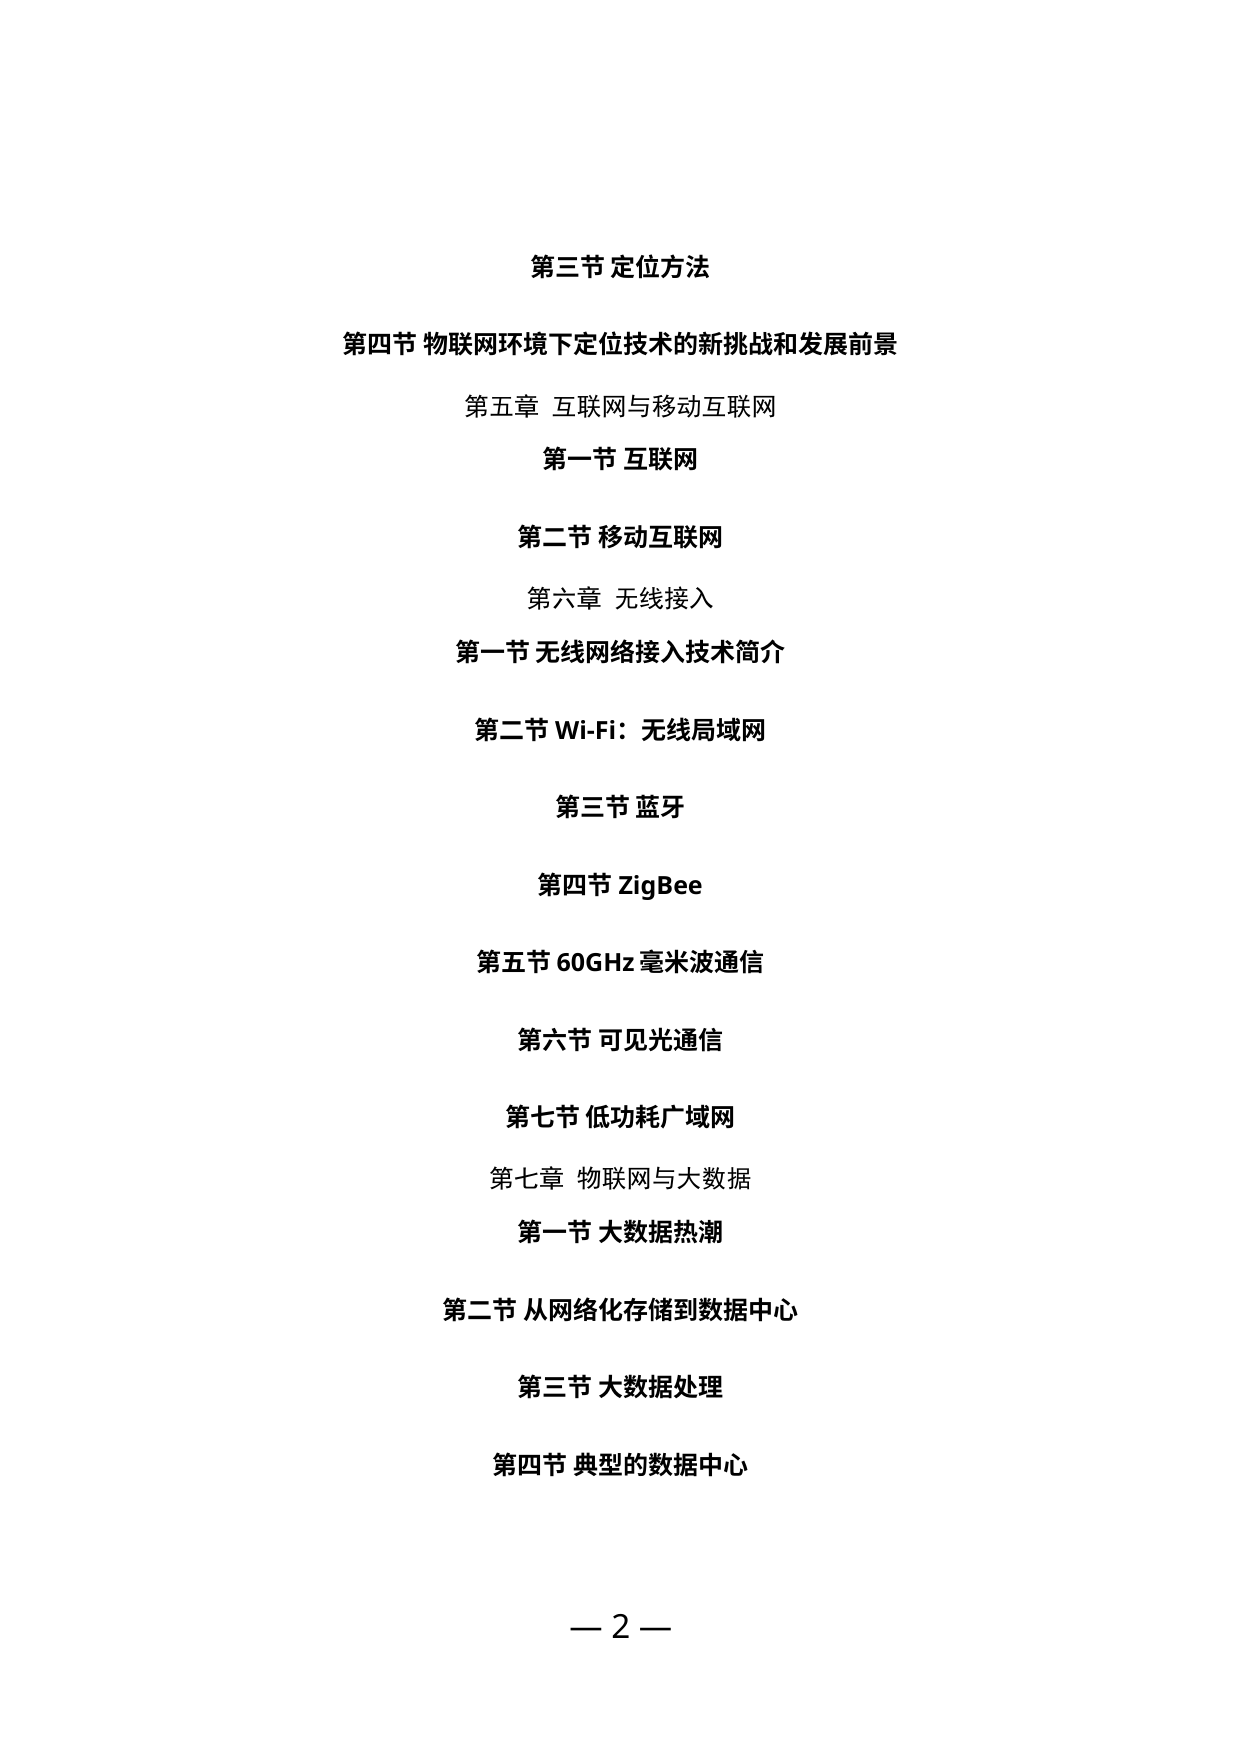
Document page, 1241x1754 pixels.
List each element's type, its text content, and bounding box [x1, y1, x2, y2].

text 第一节 大数据热潮 [159, 1198, 1081, 1263]
text 第一节 互联网 [159, 426, 1081, 491]
text 第四节 ZigBee [159, 851, 1081, 916]
text 第六节 可见光通信 [159, 1006, 1081, 1071]
text 第七节 低功耗广域网 [159, 1083, 1081, 1148]
text 第四节 物联网环境下定位技术的新挑战和发展前景 [159, 310, 1081, 375]
text 第五节 60GHz毫米波通信 [159, 928, 1081, 993]
text 第五章 互联网与移动互联网 [159, 388, 1081, 420]
text 第六章 无线接入 [159, 581, 1081, 613]
text 第三节 定位方法 [159, 233, 1081, 298]
text 第七章 物联网与大数据 [159, 1161, 1081, 1193]
text 第二节 移动互联网 [159, 503, 1081, 568]
text 第四节 典型的数据中心 [159, 1431, 1081, 1496]
text 第三节 大数据处理 [159, 1353, 1081, 1418]
text 第二节 Wi-Fi：无线局域网 [159, 696, 1081, 761]
text 第二节 从网络化存储到数据中心 [159, 1276, 1081, 1341]
text 第三节 蓝牙 [159, 773, 1081, 838]
text 第一节 无线网络接入技术简介 [159, 618, 1081, 683]
